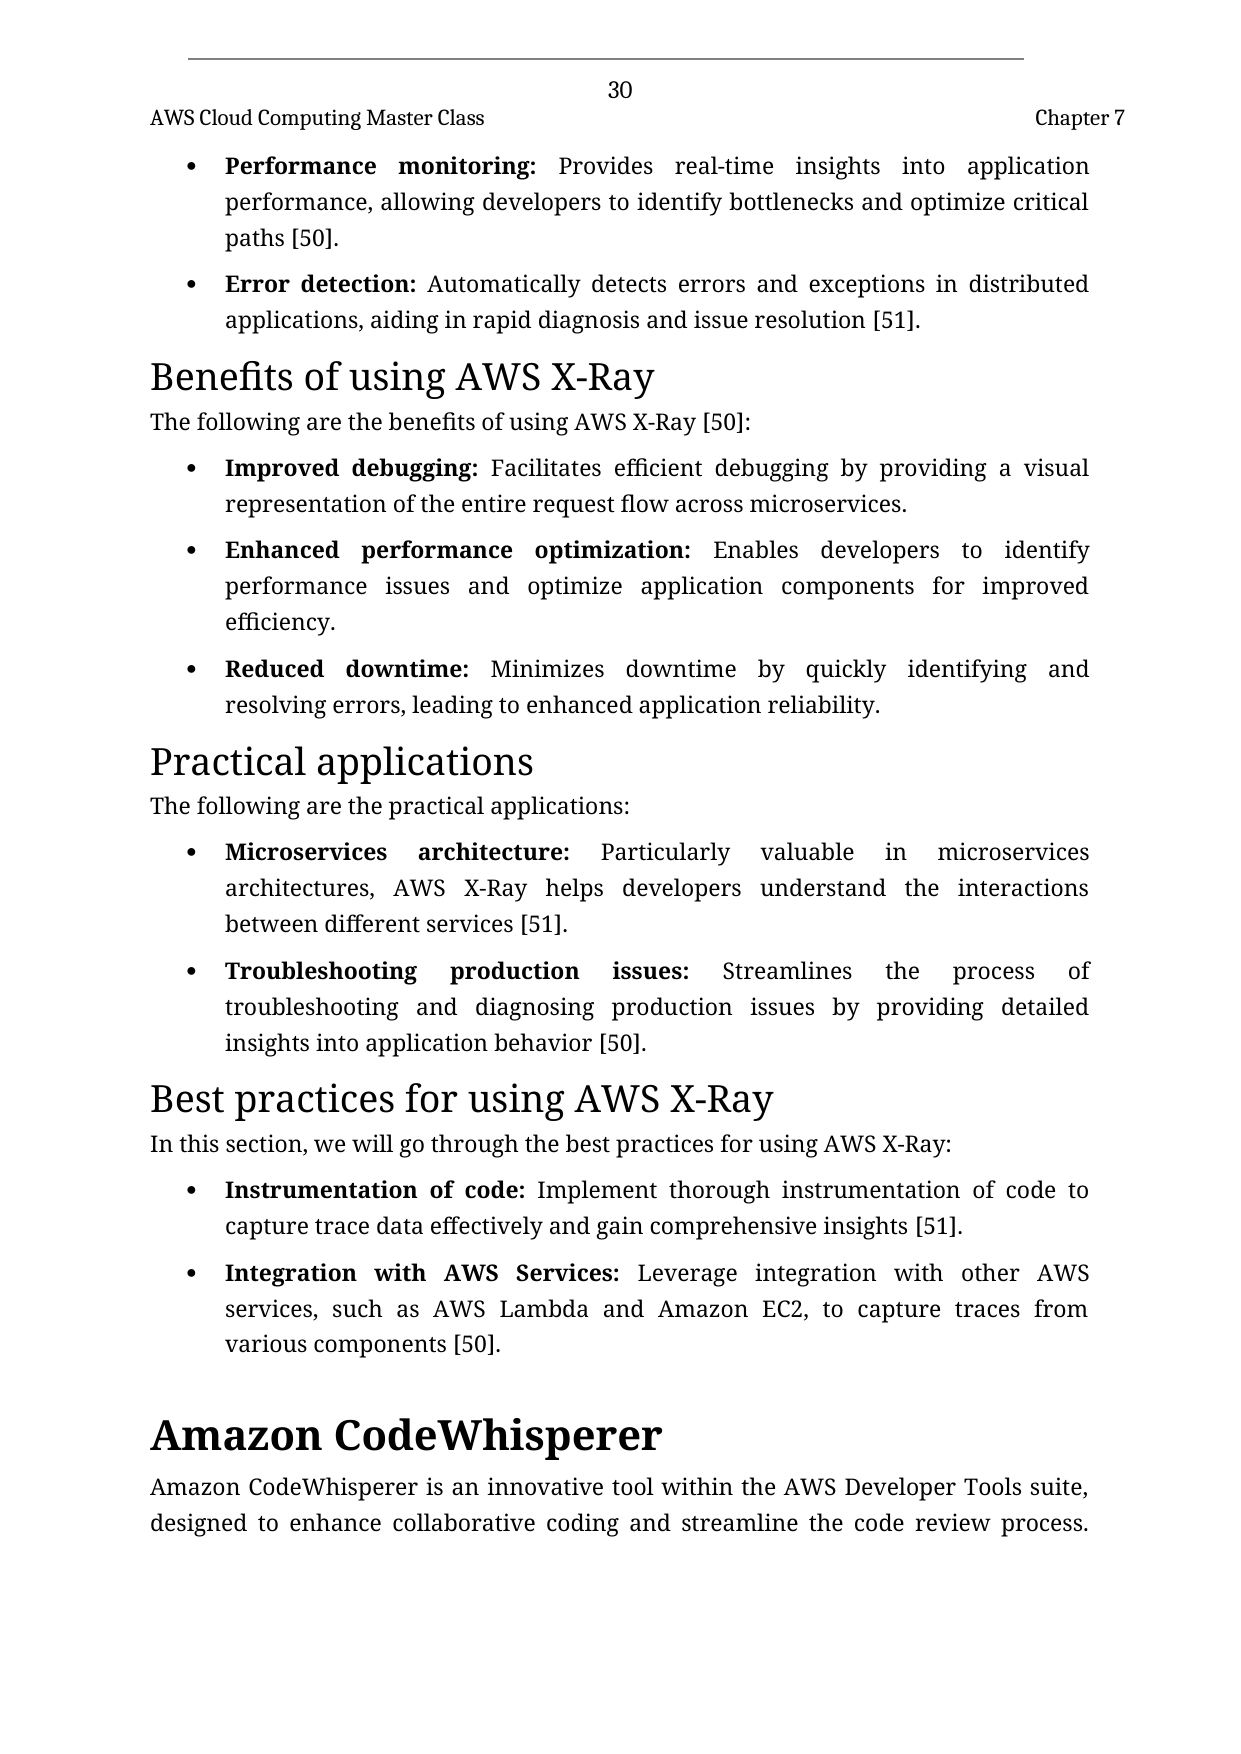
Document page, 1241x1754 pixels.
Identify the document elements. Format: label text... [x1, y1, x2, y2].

list Error detection: Automatically detects errors and exceptions in distributed applications, aiding in rapid diagnosis and issue resolution. [187, 268, 1090, 336]
text Practical applications [150, 735, 1090, 786]
text In this section, we will go through the best practices for using AWS X-Ray: [150, 1128, 1090, 1159]
subtitle Amazon CodeWhisperer [150, 1406, 1090, 1463]
list Enhanced performance optimization: Enables developers to identify performance issues and optimize application components for improved efficiency. [187, 534, 1090, 637]
list Troubleshooting production issues: Streamlines the process of troubleshooting and diagnosing production issues by providing detailed insights into application behavior. [187, 954, 1090, 1058]
list Integration with AWS Services: Leverage integration with other AWS services, such as AWS Lambda and Amazon EC2, to capture traces from various components. [187, 1257, 1090, 1360]
list Reduced downtime: Minimizes downtime by quickly identifying and resolving errors, leading to enhanced application reliability. [187, 653, 1090, 720]
list Performance monitoring: Provides real-time insights into application performance, allowing developers to identify bottlenecks and optimize critical paths. [187, 150, 1090, 253]
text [150, 1471, 1090, 1538]
list Improved debugging: Facilitates efficient debugging by providing a visual representation of the entire request flow across microservices. [187, 452, 1090, 519]
list Instrumentation of code: Implement thorough instrumentation of code to capture trace data effectively and gain comprehensive insights. [187, 1174, 1090, 1241]
text Benefits of using AWS X-Ray [150, 351, 1090, 402]
text The following are the practical applications: [150, 790, 1090, 821]
text The following are the benefits of using AWS X-Ray: [150, 406, 1090, 437]
list Microservices architecture: Particularly valuable in microservices architectures, AWS X-Ray helps developers understand the interactions between different services. [187, 836, 1090, 939]
text Best practices for using AWS X-Ray [150, 1073, 1090, 1124]
